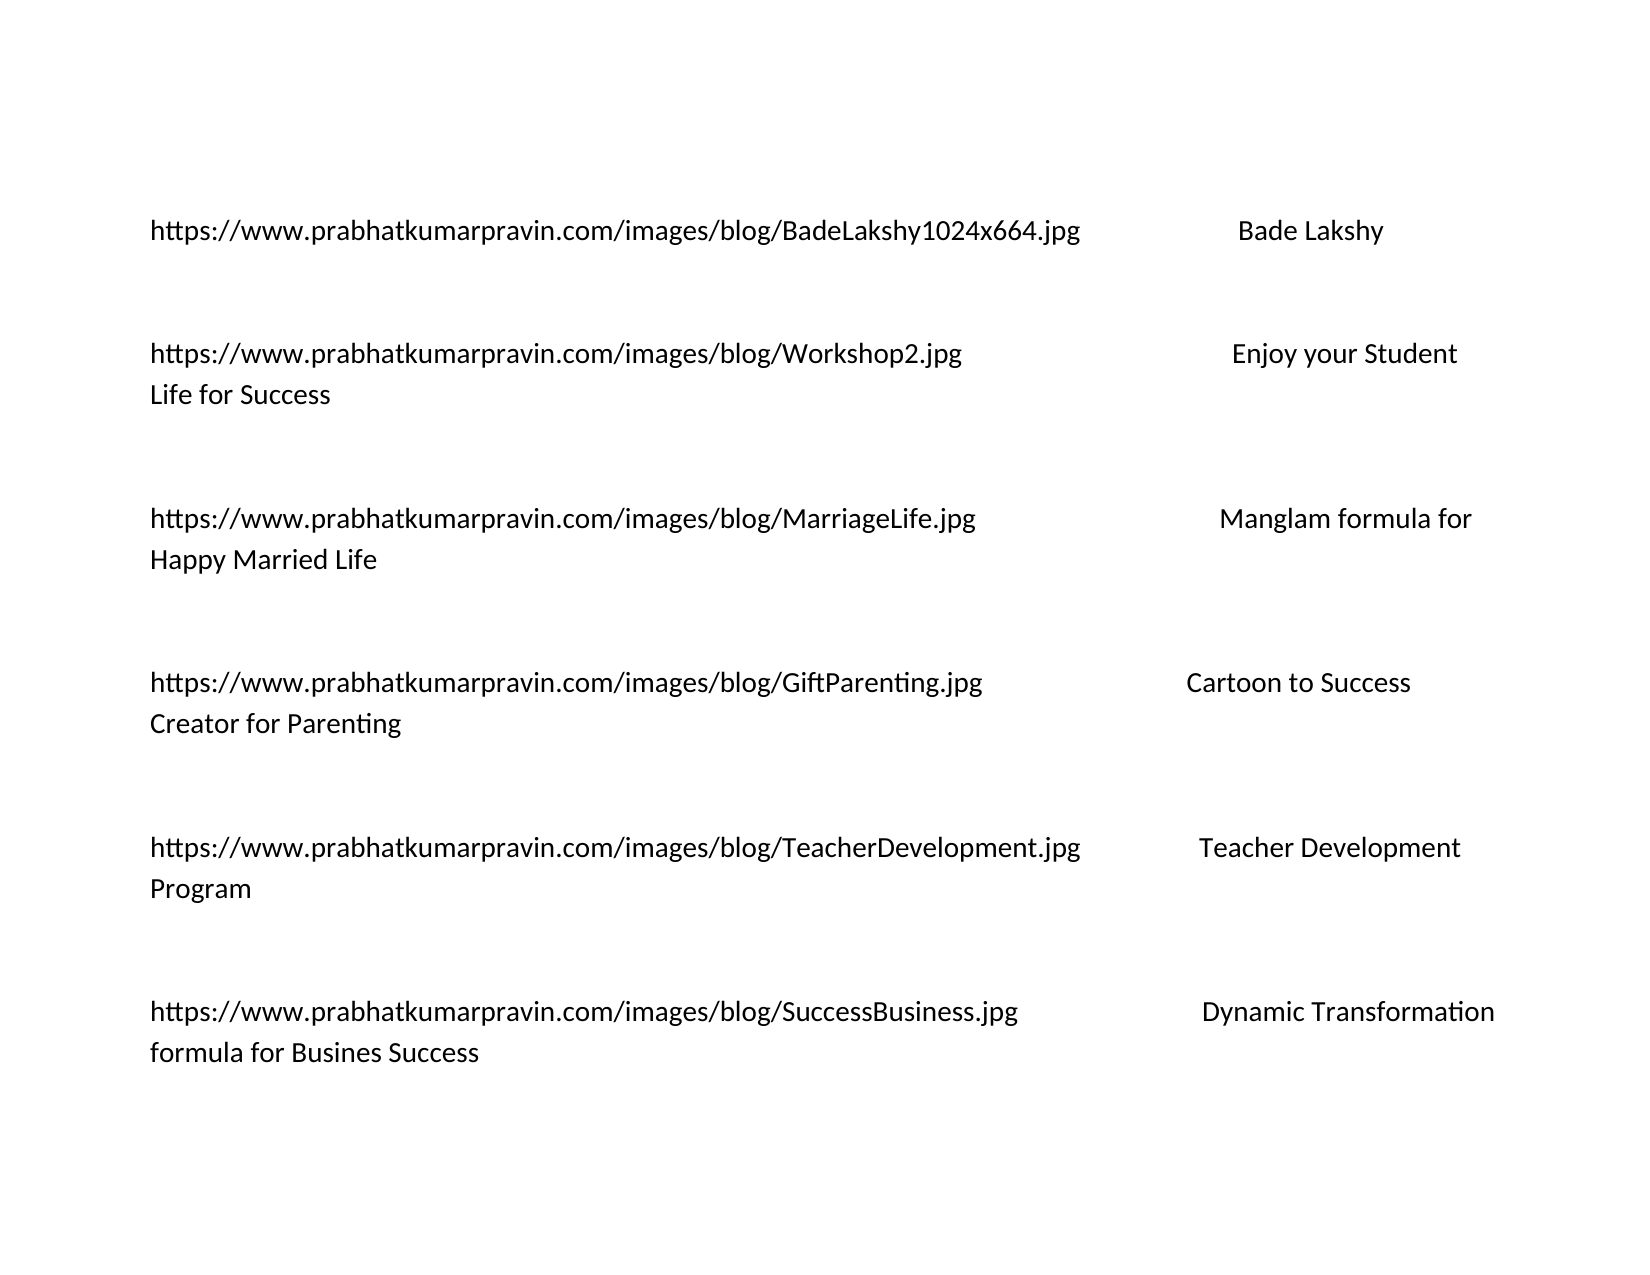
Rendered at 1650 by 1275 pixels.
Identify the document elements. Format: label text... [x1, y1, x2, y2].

text https://www.prabhatkumarpravin.com/images/blog/Workshop2.jpg Enjoy your Student Life for Success [150, 335, 1500, 412]
text https://www.prabhatkumarpravin.com/images/blog/GiftParenting.jpg Cartoon to Success Creator for Parenting [150, 664, 1500, 741]
text https://www.prabhatkumarpravin.com/images/blog/BadeLakshy1024x664.jpg Bade Lakshy [150, 212, 1500, 247]
text https://www.prabhatkumarpravin.com/images/blog/TeacherDevelopment.jpg Teacher Development Program [150, 829, 1500, 905]
text https://www.prabhatkumarpravin.com/images/blog/SuccessBusiness.jpg Dynamic Transformation formula for Busines Success [150, 993, 1500, 1070]
text https://www.prabhatkumarpravin.com/images/blog/MarriageLife.jpg Manglam formula for Happy Married Life [150, 500, 1500, 576]
